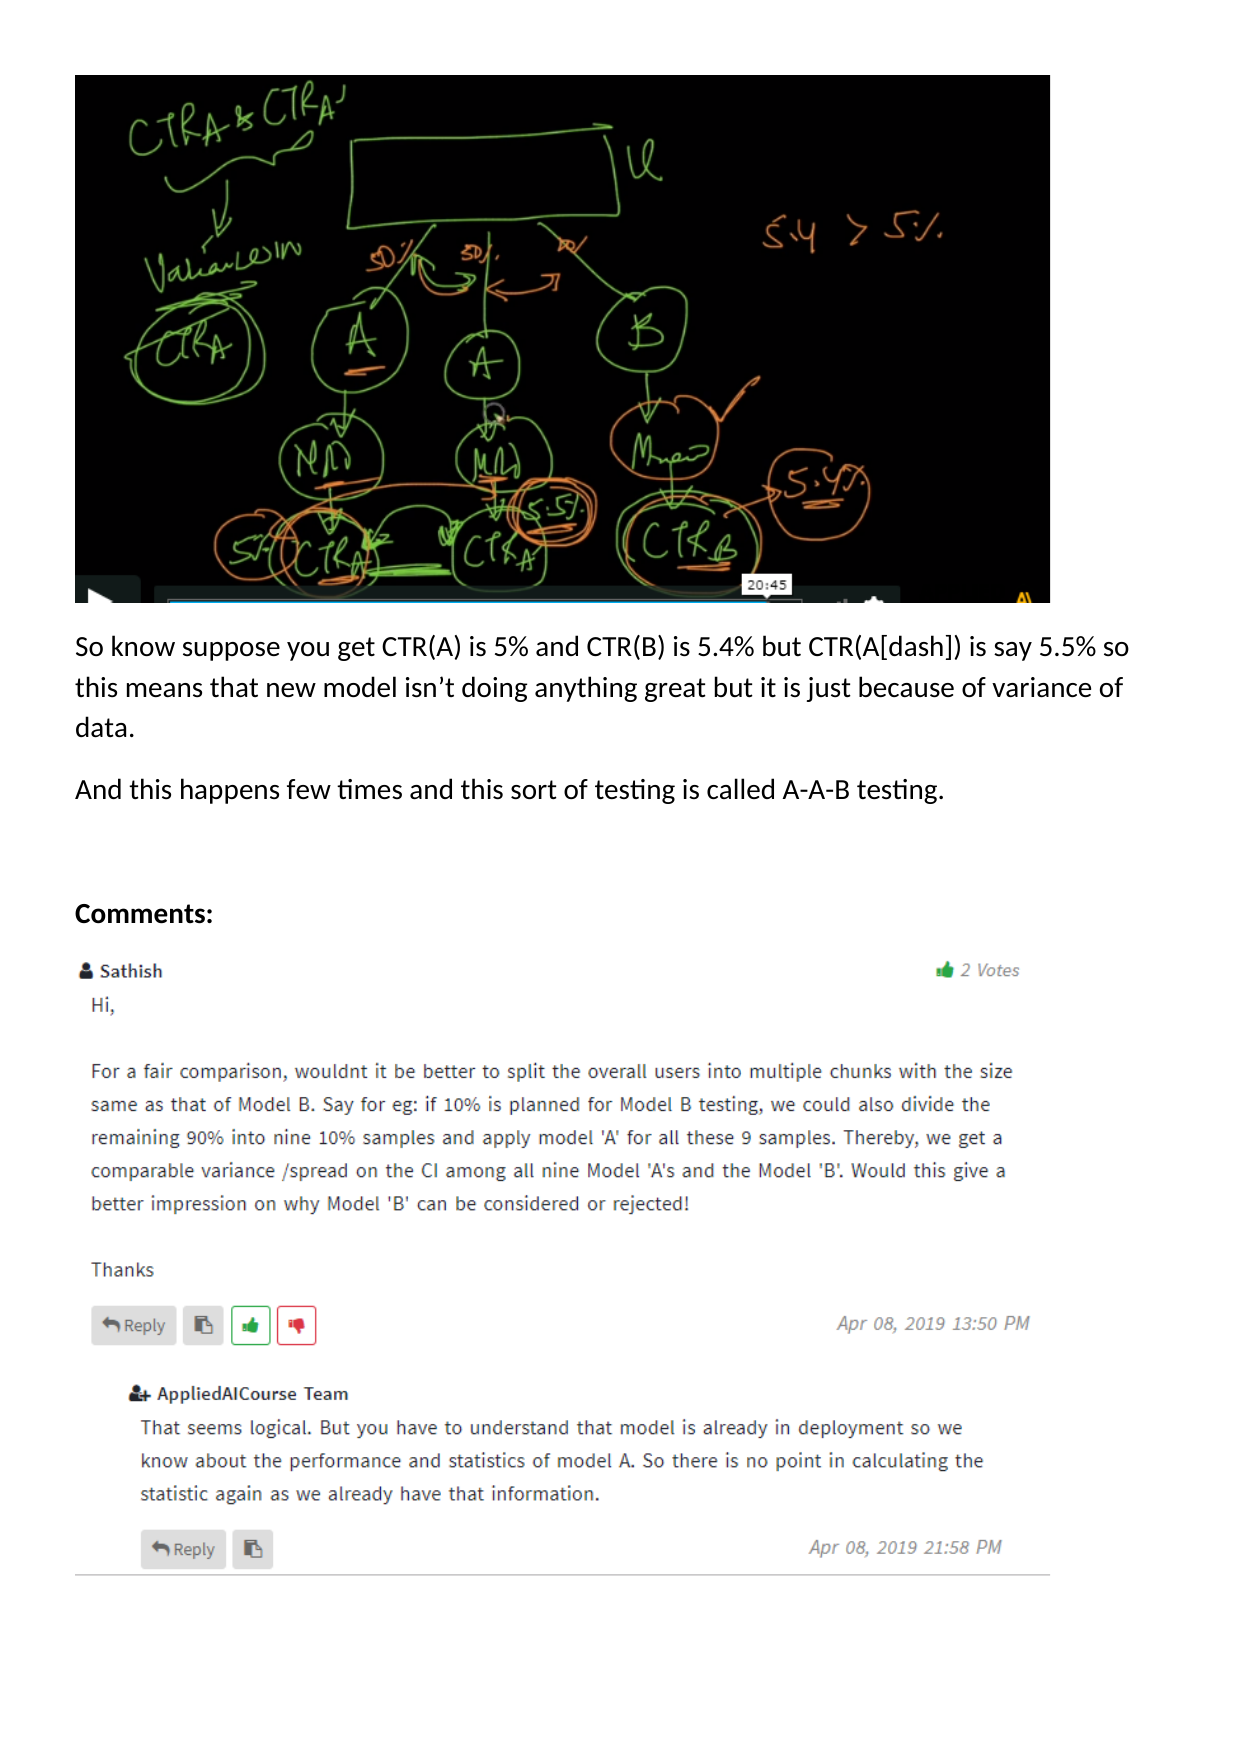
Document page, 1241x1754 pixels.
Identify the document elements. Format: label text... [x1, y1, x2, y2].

text And this happens few times and this sort of testing is called A-A-B testing. [75, 771, 1165, 807]
text Comments: [75, 895, 1165, 931]
picture [75, 75, 1050, 603]
picture [75, 956, 1050, 1582]
text So know suppose you get CTR(A) is 5% and CTR(B) is 5.4% but CTR(A[dash]) is say 5.5% so this means that new model isn’t doing anything great but it is just because of variance of data. [75, 628, 1165, 745]
